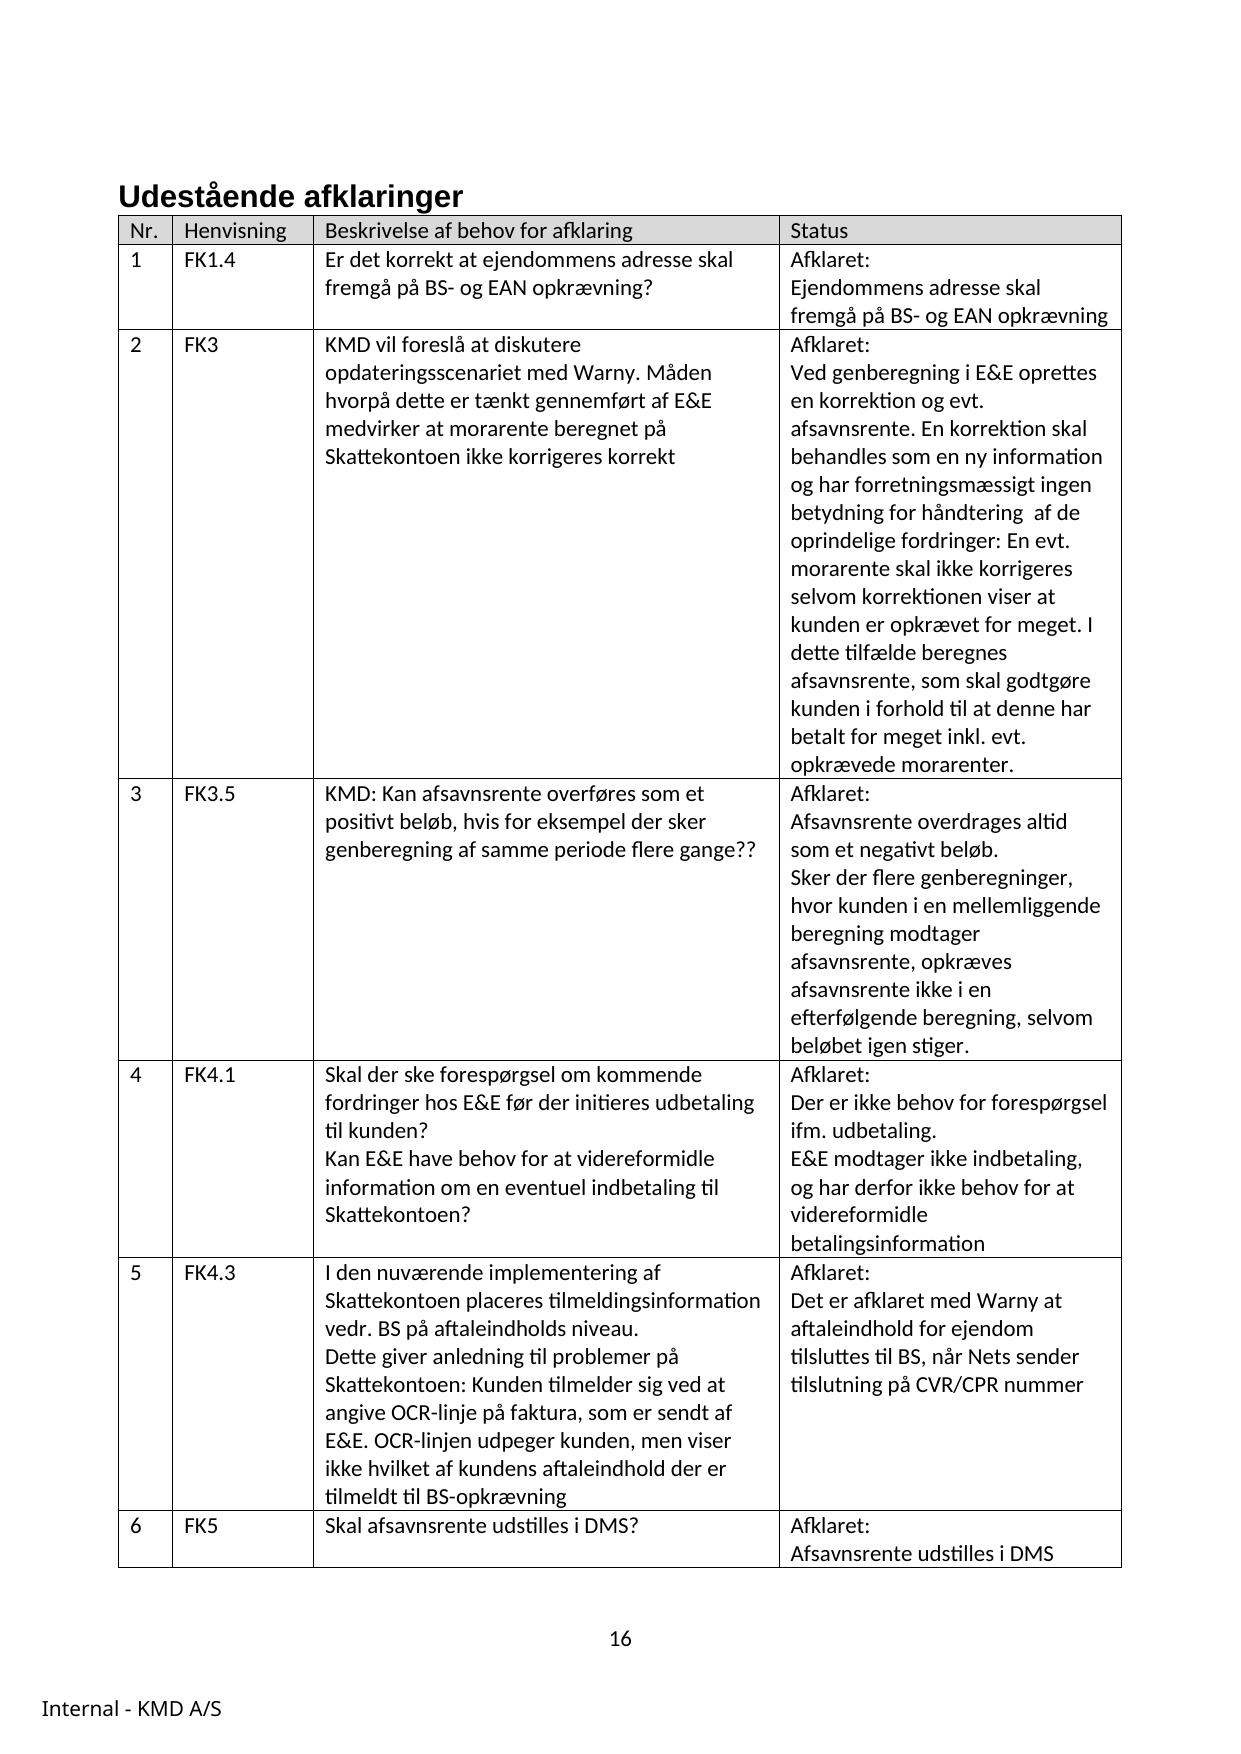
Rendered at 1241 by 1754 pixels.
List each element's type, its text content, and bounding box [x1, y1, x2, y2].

table_cell FK4.3 [173, 1258, 313, 1510]
table_cell Afklaret: Afsavnsrente udstilles i DMS [780, 1511, 1121, 1567]
table_header Nr. [119, 216, 172, 244]
table_cell 6 [119, 1511, 172, 1567]
table_cell Er det korrekt at ejendommens adresse skal fremgå på BS- og EAN opkrævning? [314, 245, 779, 329]
table_cell Afklaret: Ejendommens adresse skal fremgå på BS- og EAN opkrævning [780, 245, 1121, 329]
table_cell FK3 [173, 330, 313, 778]
table_cell Afklaret: Ved genberegning i E&E oprettes en korrektion og evt. afsavnsrente. En korrektion skal behandles som en ny information og har forretningsmæssigt ingen betydning for håndtering af de oprindelige fordringer: En evt. morarente skal ikke korrigeres selvom korrektionen viser at kunden er opkrævet for meget. I dette tilfælde beregnes afsavnsrente, som skal godtgøre kunden i forhold til at denne har betalt for meget inkl. evt. opkrævede morarenter. [780, 330, 1121, 778]
table_cell FK1.4 [173, 245, 313, 329]
table_cell 3 [119, 779, 172, 1059]
table_cell I den nuværende implementering af Skattekontoen placeres tilmeldingsinformation vedr. BS på aftaleindholds niveau. Dette giver anledning til problemer på Skattekontoen: Kunden tilmelder sig ved at angive OCR-linje på faktura, som er sendt af E&E. OCR-linjen udpeger kunden, men viser ikke hvilket af kundens aftaleindhold der er tilmeldt til BS-opkrævning [314, 1258, 779, 1510]
table_cell FK5 [173, 1511, 313, 1567]
table_cell Afklaret: Det er afklaret med Warny at aftaleindhold for ejendom tilsluttes til BS, når Nets sender tilslutning på CVR/CPR nummer [780, 1258, 1121, 1510]
table_cell 1 [119, 245, 172, 329]
table_cell KMD: Kan afsavnsrente overføres som et positivt beløb, hvis for eksempel der sker genberegning af samme periode flere gange?? [314, 779, 779, 1059]
table_cell Afklaret: Afsavnsrente overdrages altid som et negativt beløb. Sker der flere genberegninger, hvor kunden i en mellemliggende beregning modtager afsavnsrente, opkræves afsavnsrente ikke i en efterfølgende beregning, selvom beløbet igen stiger. [780, 779, 1121, 1059]
table_header Henvisning [173, 216, 313, 244]
table_cell Skal afsavnsrente udstilles i DMS? [314, 1511, 779, 1567]
table_cell FK4.1 [173, 1061, 313, 1257]
table_cell FK3.5 [173, 779, 313, 1059]
table_cell Afklaret: Der er ikke behov for forespørgsel ifm. udbetaling. E&E modtager ikke indbetaling, og har derfor ikke behov for at videreformidle betalingsinformation [780, 1061, 1121, 1257]
table_cell Skal der ske forespørgsel om kommende fordringer hos E&E før der initieres udbetaling til kunden? Kan E&E have behov for at videreformidle information om en eventuel indbetaling til Skattekontoen? [314, 1061, 779, 1257]
table_cell 2 [119, 330, 172, 778]
table_header Beskrivelse af behov for afklaring [314, 216, 779, 244]
subtitle Udestående afklaringer [118, 177, 1122, 215]
table_cell 5 [119, 1258, 172, 1510]
table_cell 4 [119, 1061, 172, 1257]
table_cell KMD vil foreslå at diskutere opdateringsscenariet med Warny. Måden hvorpå dette er tænkt gennemført af E&E medvirker at morarente beregnet på Skattekontoen ikke korrigeres korrekt [314, 330, 779, 778]
table_header Status [780, 216, 1121, 244]
